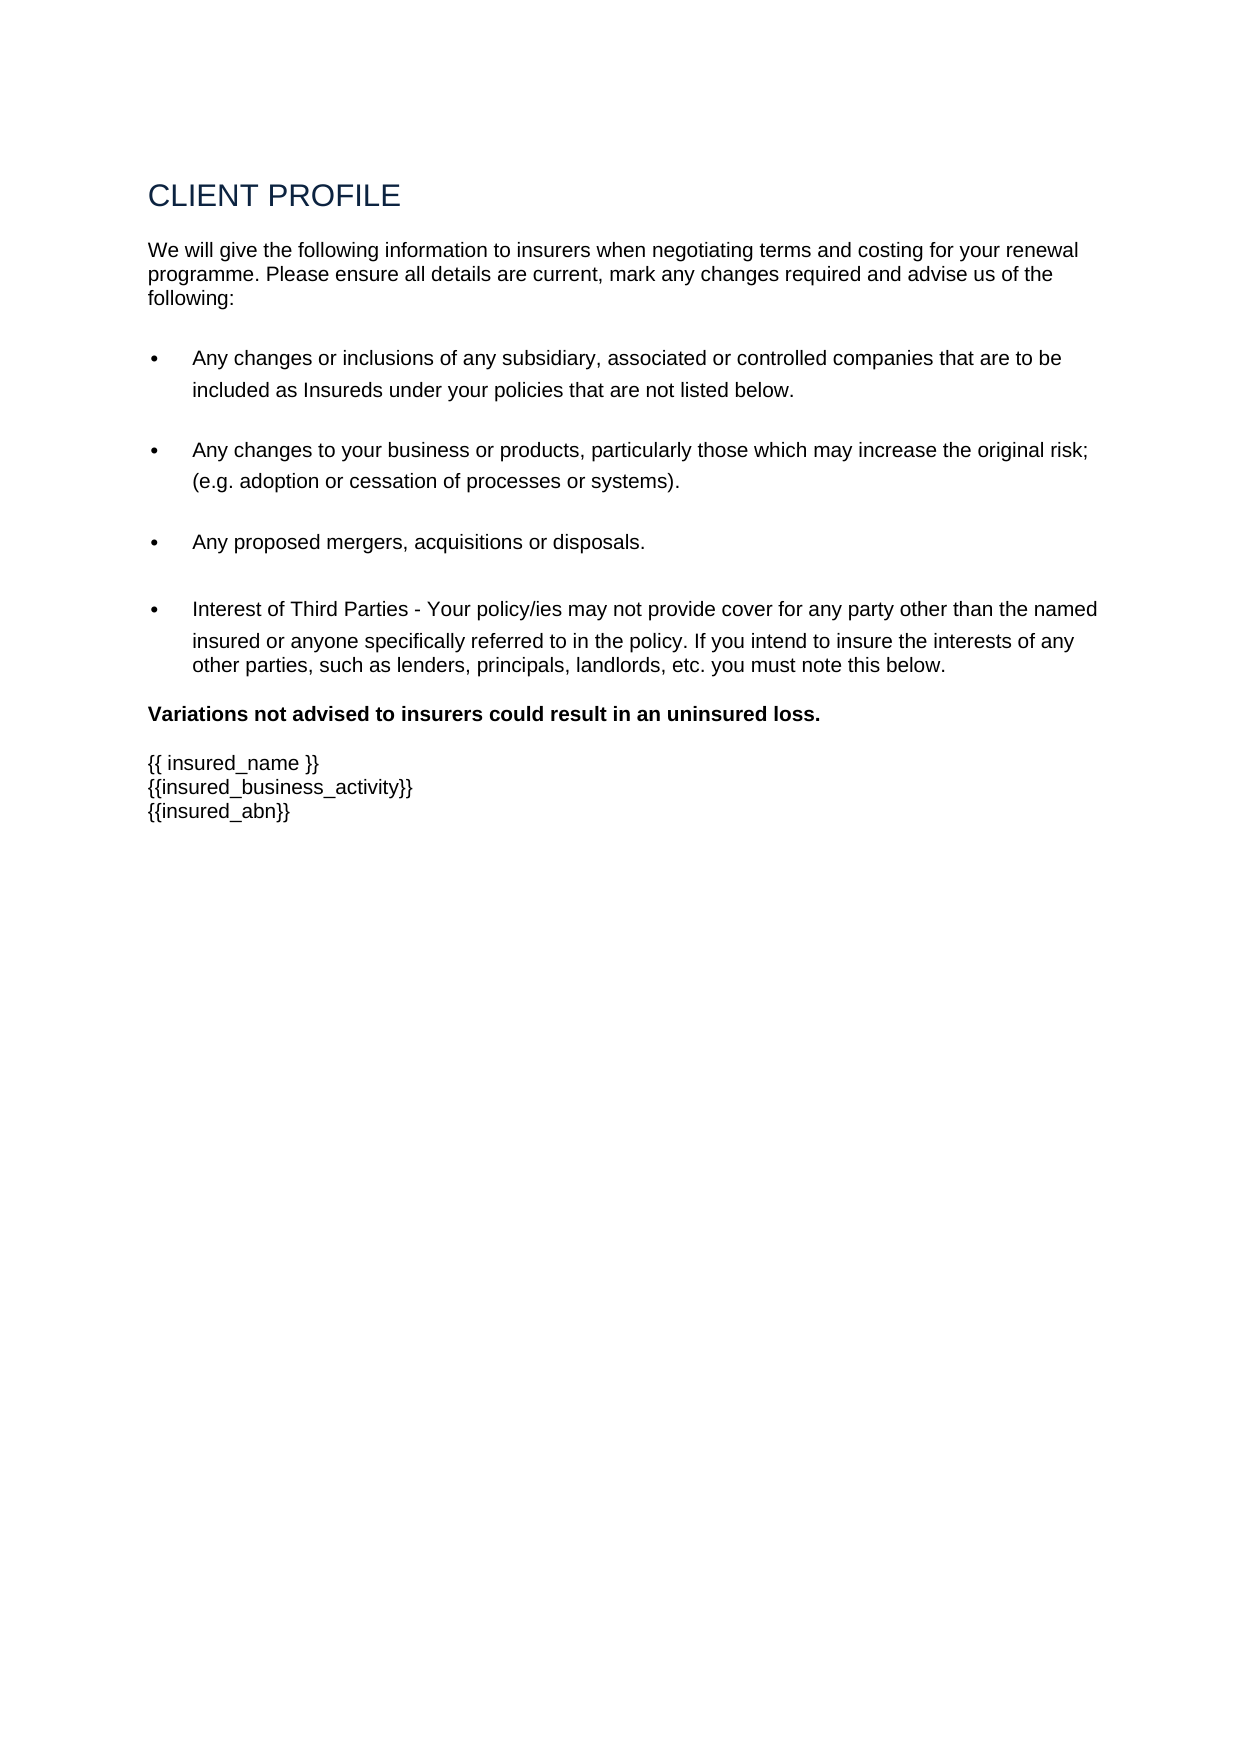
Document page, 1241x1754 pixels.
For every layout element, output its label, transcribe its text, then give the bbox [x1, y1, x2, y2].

text ∙ Any changes or inclusions of any subsidiary, associated or controlled companies that are to be included as Insureds under your policies that are not listed below. [148, 335, 1122, 402]
text ∙ Interest of Third Parties - Your policy/ies may not provide cover for any party other than the named insured or anyone specifically referred to in the policy. If you intend to insure the interests of any other parties, such as lenders, principals, landlords, etc. you must note this below. [148, 586, 1122, 677]
text {{insured_abn}} [148, 798, 1122, 822]
text We will give the following information to insurers when negotiating terms and costing for your renewal programme. Please ensure all details are current, mark any changes required and advise us of the following: [148, 238, 1122, 310]
text ∙ Any proposed mergers, acquisitions or disposals. [148, 518, 1122, 561]
subtitle Client Profile [148, 177, 1122, 213]
text ∙ Any changes to your business or products, particularly those which may increase the original risk; (e.g. adoption or cessation of processes or systems). [148, 427, 1122, 493]
text {{ insured_name }} [148, 751, 1122, 774]
text Variations not advised to insurers could result in an uninsured loss. [148, 702, 1122, 726]
text {{insured_business_activity}} [148, 774, 1122, 798]
